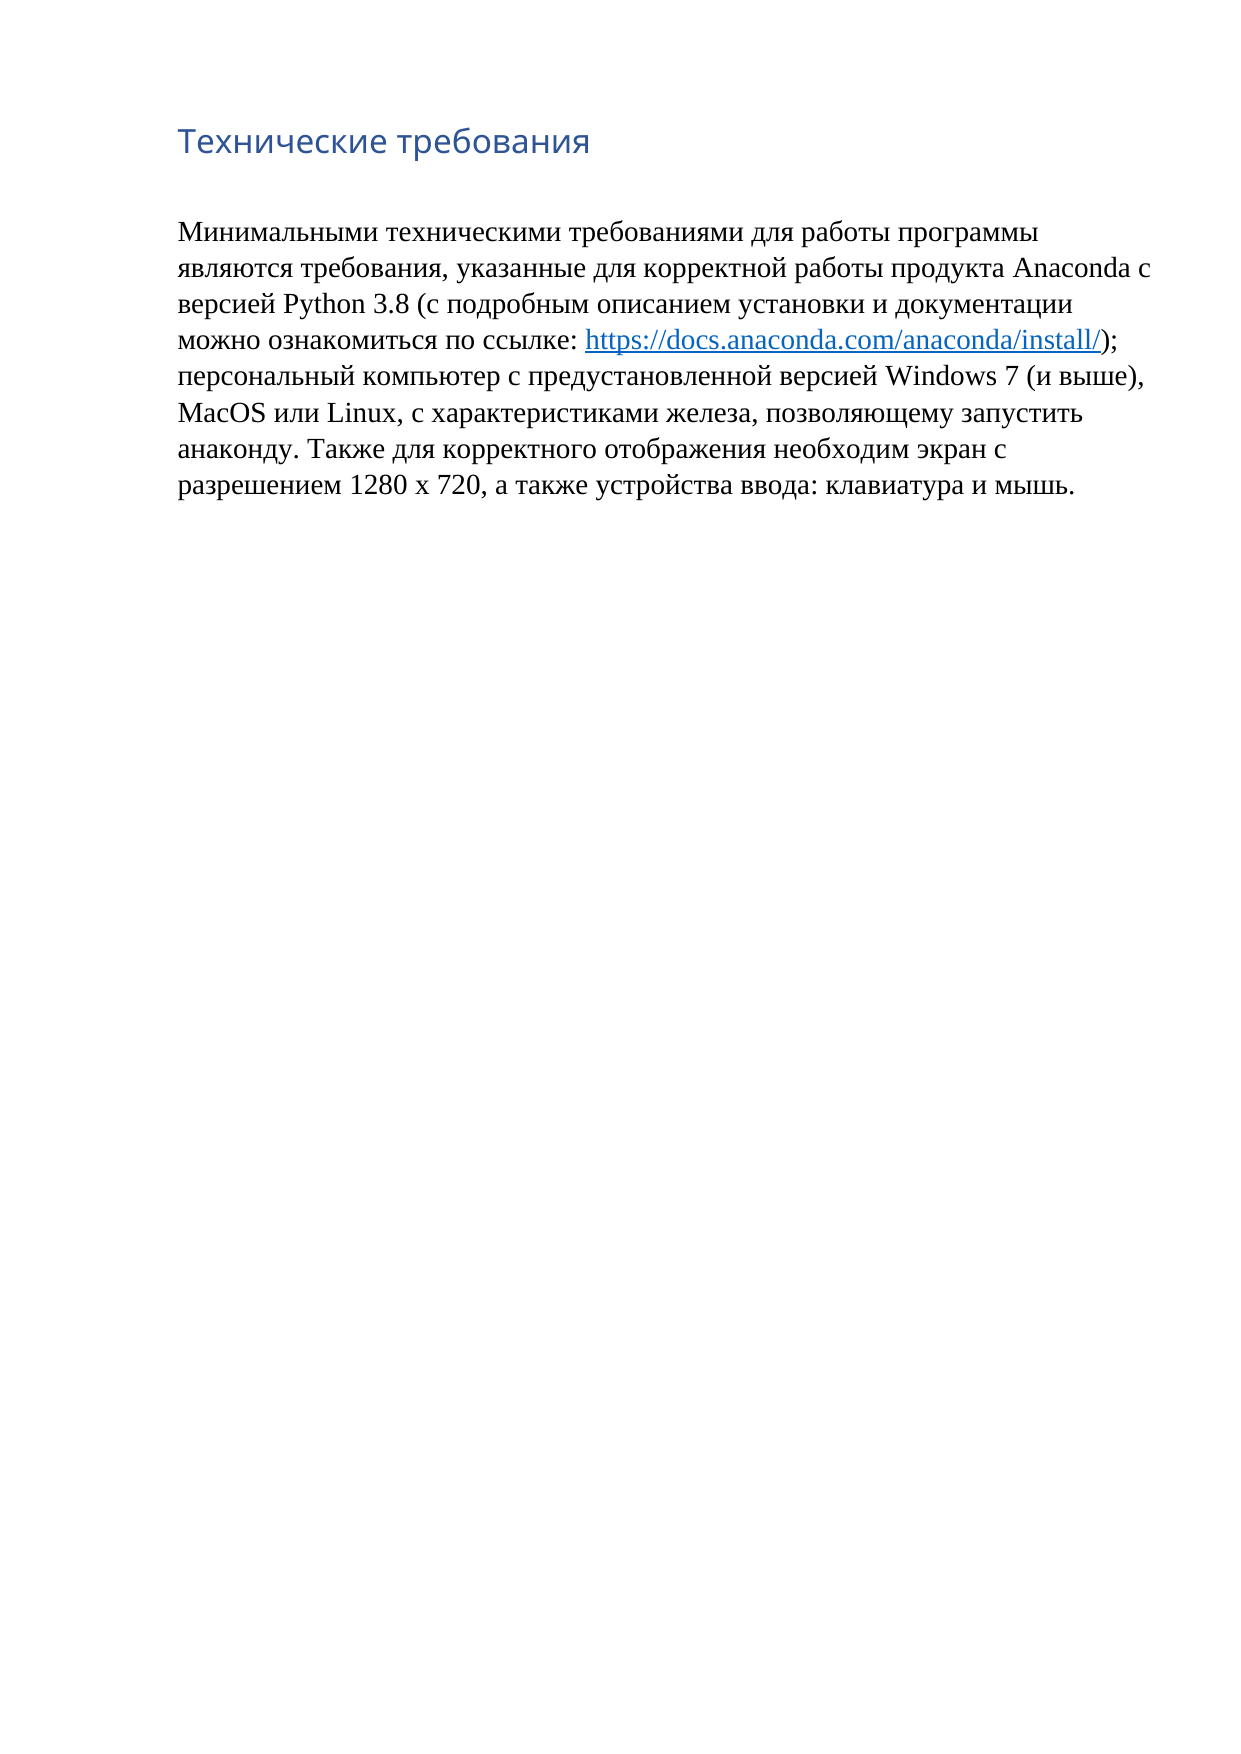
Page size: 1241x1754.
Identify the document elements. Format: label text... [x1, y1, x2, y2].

text Минимальными техническими требованиями для работы программы являются требования, указанные для корректной работы продукта Anaconda c версией Python 3.8 (с подробным описанием установки и документации можно ознакомиться по ссылке: https://docs.anaconda.com/anaconda/install/); персональный компьютер с предустановленной версией Windows 7 (и выше), MacOS или Linux, c характеристиками железа, позволяющему запустить анаконду. Также для корректного отображения необходим экран с разрешением 1280 x 720, а также устройства ввода: клавиатура и мышь. [177, 214, 1152, 501]
subtitle Технические требования [177, 118, 1152, 163]
